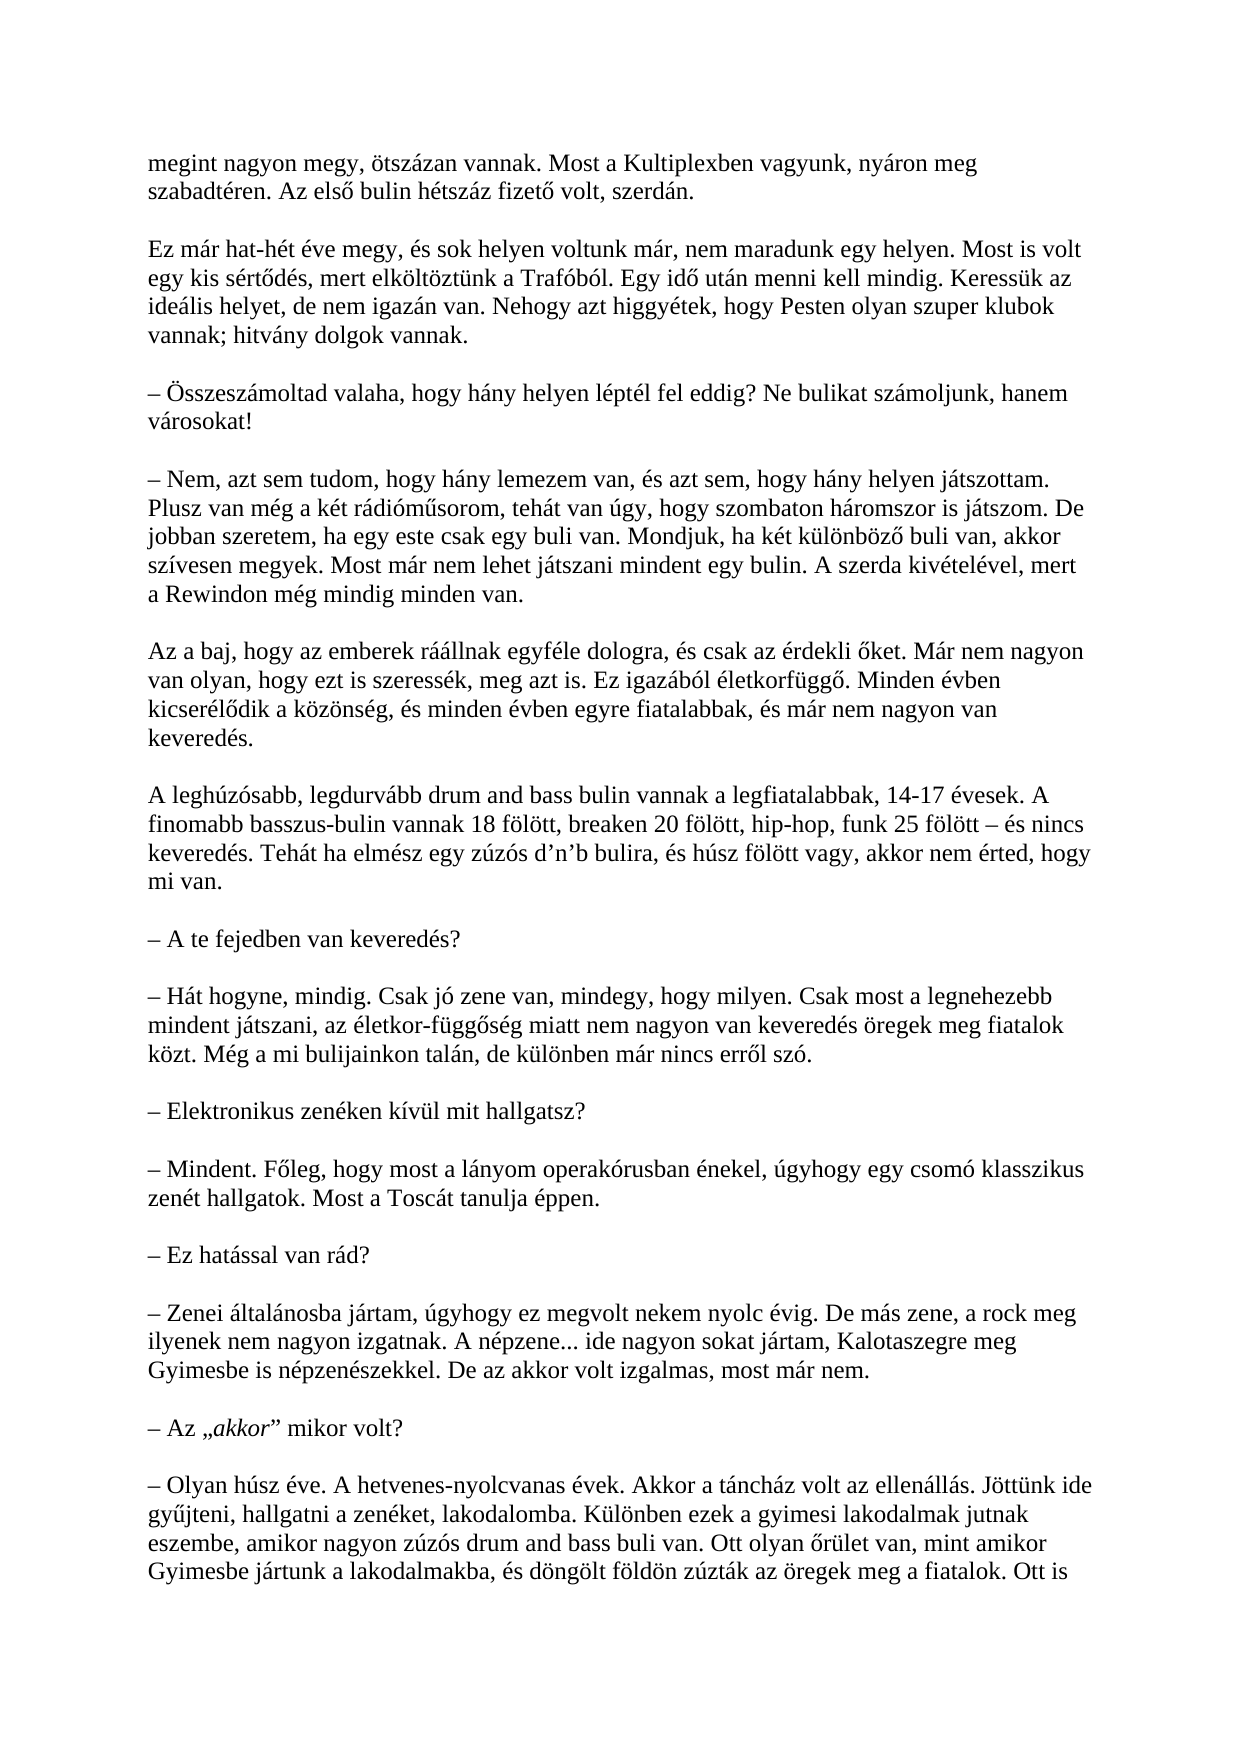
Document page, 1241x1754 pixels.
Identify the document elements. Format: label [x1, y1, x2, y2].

text [148, 148, 1093, 1585]
